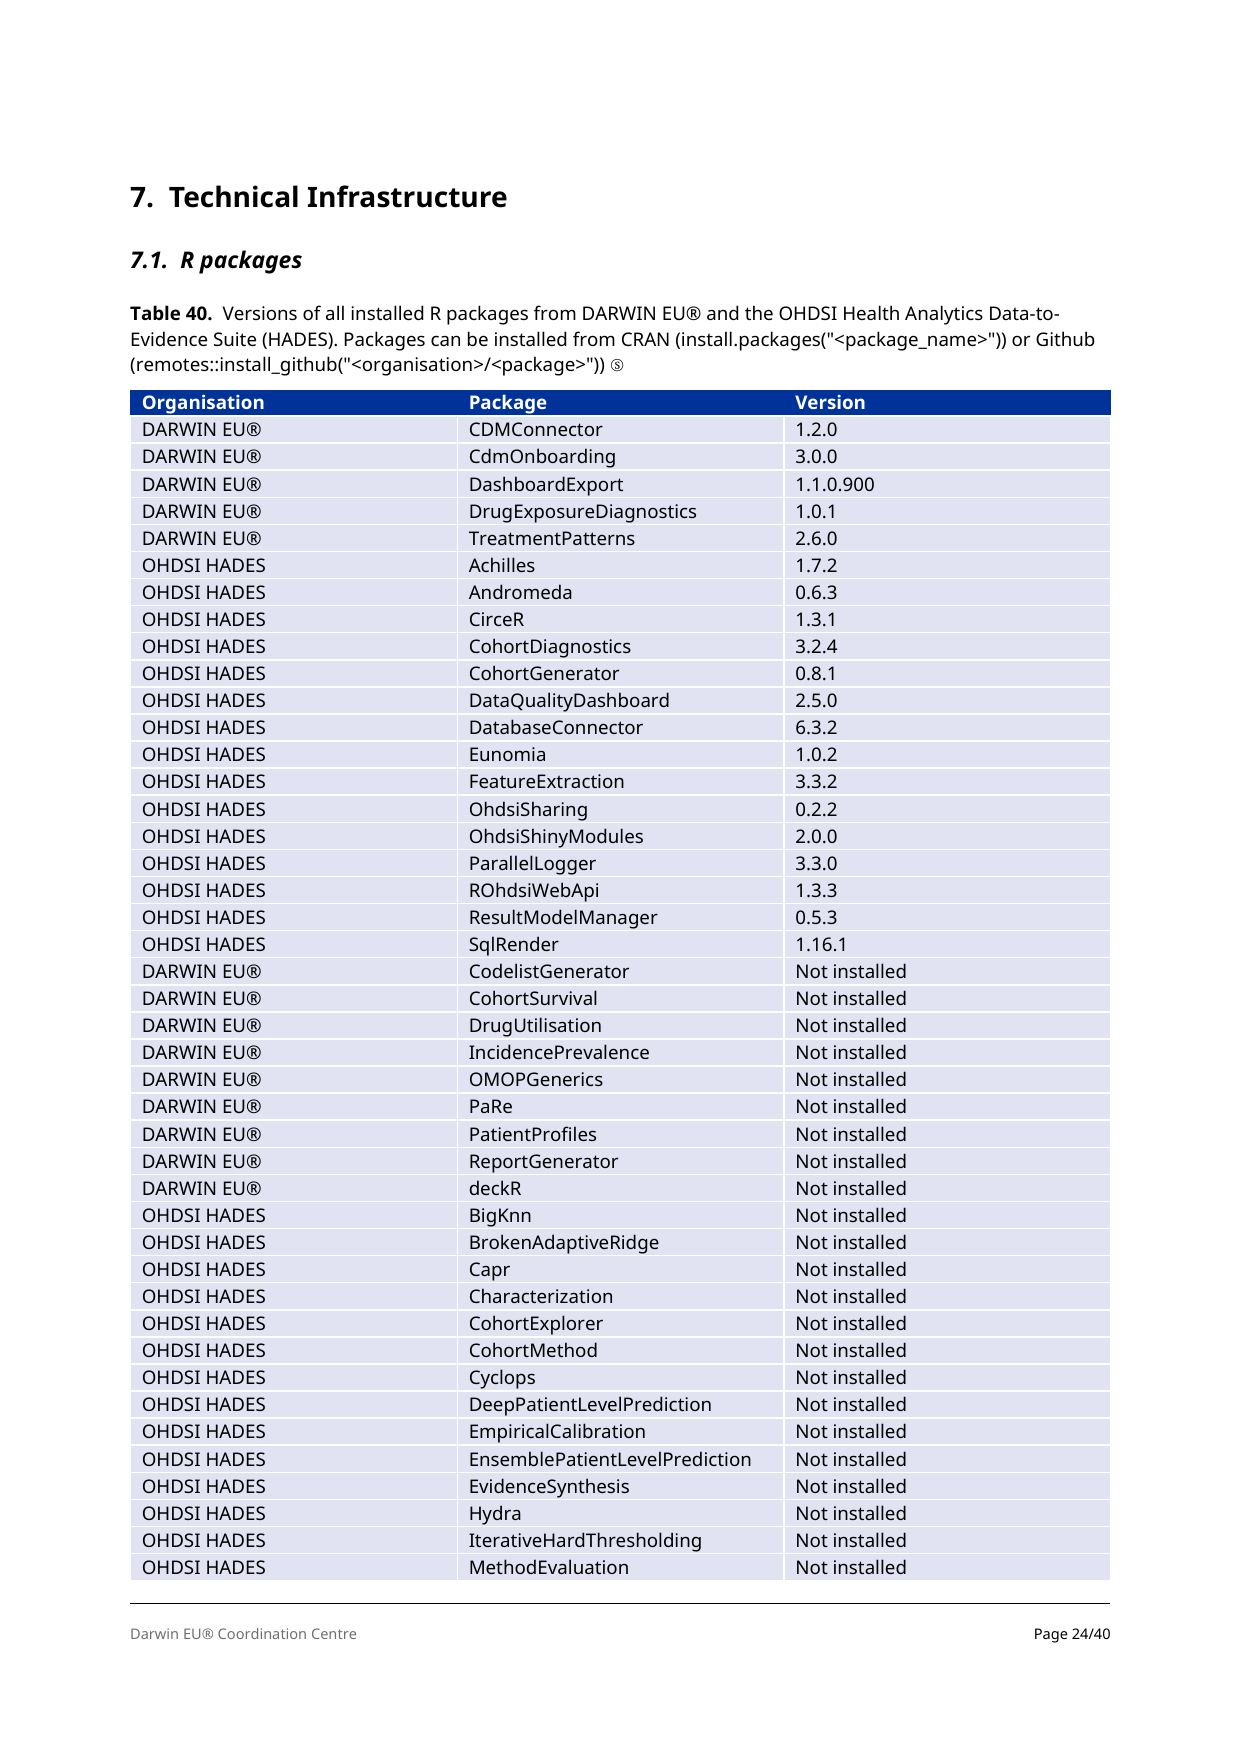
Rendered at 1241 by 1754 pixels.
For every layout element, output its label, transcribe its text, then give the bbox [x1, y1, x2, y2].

table_cell 0.6.3 [785, 579, 1110, 605]
table_cell CDMConnector [458, 417, 783, 442]
table_cell OHDSI HADES [131, 633, 457, 659]
subtitle R packages [130, 244, 1110, 276]
table_cell Not installed [785, 1311, 1110, 1336]
table_cell OHDSI HADES [131, 1202, 457, 1228]
table_cell OHDSI HADES [131, 823, 457, 848]
table_cell Not installed [785, 1419, 1110, 1444]
table_cell DARWIN EU® [131, 1148, 457, 1173]
table_cell DrugUtilisation [458, 1013, 783, 1038]
table_cell Not installed [785, 1229, 1110, 1255]
table_cell Not installed [785, 1067, 1110, 1092]
table_cell ReportGenerator [458, 1148, 783, 1173]
table_cell DARWIN EU® [131, 1121, 457, 1146]
table_cell OHDSI HADES [131, 1473, 457, 1498]
table_cell Eunomia [458, 742, 783, 767]
table_cell Not installed [785, 1365, 1110, 1390]
table_cell CodelistGenerator [458, 958, 783, 984]
table_cell CohortDiagnostics [458, 633, 783, 659]
table_cell deckR [458, 1175, 783, 1201]
table_cell DARWIN EU® [131, 1013, 457, 1038]
table_cell 1.3.3 [785, 877, 1110, 903]
table_cell DARWIN EU® [131, 1094, 457, 1119]
table_cell Not installed [785, 1283, 1110, 1309]
table_cell OHDSI HADES [131, 1229, 457, 1255]
table_cell CohortGenerator [458, 661, 783, 686]
table_cell Not installed [785, 1554, 1110, 1580]
table_cell ResultModelManager [458, 904, 783, 930]
table_cell DatabaseConnector [458, 715, 783, 740]
table_cell DARWIN EU® [131, 417, 457, 442]
table_cell BigKnn [458, 1202, 783, 1228]
table_cell IncidencePrevalence [458, 1040, 783, 1065]
table_cell OhdsiShinyModules [458, 823, 783, 848]
table_cell DARWIN EU® [131, 986, 457, 1011]
table_cell DARWIN EU® [131, 1040, 457, 1065]
table_cell 2.5.0 [785, 688, 1110, 713]
subtitle Technical Infrastructure [130, 177, 1110, 215]
table_cell Characterization [458, 1283, 783, 1309]
table_cell FeatureExtraction [458, 769, 783, 794]
table_cell 1.0.2 [785, 742, 1110, 767]
table_cell CohortExplorer [458, 1311, 783, 1336]
table_cell IterativeHardThresholding [458, 1527, 783, 1553]
table_cell 0.2.2 [785, 796, 1110, 821]
table_cell Not installed [785, 1500, 1110, 1526]
table_cell BrokenAdaptiveRidge [458, 1229, 783, 1255]
table_cell 3.3.0 [785, 850, 1110, 876]
table_cell Not installed [785, 1202, 1110, 1228]
table_cell 0.8.1 [785, 661, 1110, 686]
table_cell OHDSI HADES [131, 552, 457, 578]
table_cell DARWIN EU® [131, 444, 457, 469]
table_cell 1.3.1 [785, 606, 1110, 632]
table_cell OHDSI HADES [131, 661, 457, 686]
table_cell 2.6.0 [785, 525, 1110, 551]
table_cell PatientProfiles [458, 1121, 783, 1146]
table_cell Not installed [785, 958, 1110, 984]
table_cell Not installed [785, 1121, 1110, 1146]
table_cell Not installed [785, 1148, 1110, 1173]
table_cell SqlRender [458, 931, 783, 957]
table_cell OHDSI HADES [131, 606, 457, 632]
table_cell 6.3.2 [785, 715, 1110, 740]
table_cell 1.7.2 [785, 552, 1110, 578]
table_cell Not installed [785, 1527, 1110, 1553]
table_cell DARWIN EU® [131, 1067, 457, 1092]
table_cell OHDSI HADES [131, 1446, 457, 1471]
table_cell DashboardExport [458, 471, 783, 496]
table_cell OHDSI HADES [131, 877, 457, 903]
table_cell DARWIN EU® [131, 1175, 457, 1201]
table_cell DrugExposureDiagnostics [458, 498, 783, 523]
table_cell PaRe [458, 1094, 783, 1119]
table_cell OHDSI HADES [131, 579, 457, 605]
table_cell OHDSI HADES [131, 850, 457, 876]
table_cell CdmOnboarding [458, 444, 783, 469]
table_cell Achilles [458, 552, 783, 578]
table_cell DARWIN EU® [131, 498, 457, 523]
table_cell OHDSI HADES [131, 742, 457, 767]
table_cell ParallelLogger [458, 850, 783, 876]
table_cell OHDSI HADES [131, 904, 457, 930]
table_cell Not installed [785, 1446, 1110, 1471]
table_cell DARWIN EU® [131, 525, 457, 551]
table_cell Not installed [785, 1473, 1110, 1498]
table_cell OHDSI HADES [131, 1365, 457, 1390]
table_cell OMOPGenerics [458, 1067, 783, 1092]
table_cell Not installed [785, 1338, 1110, 1363]
table_cell 1.16.1 [785, 931, 1110, 957]
table_cell 3.2.4 [785, 633, 1110, 659]
table_cell OHDSI HADES [131, 1256, 457, 1282]
table_cell MethodEvaluation [458, 1554, 783, 1580]
table_header Organisation [130, 390, 457, 415]
table_cell 1.2.0 [785, 417, 1110, 442]
table_cell Cyclops [458, 1365, 783, 1390]
table_cell Not installed [785, 1040, 1110, 1065]
table_cell OhdsiSharing [458, 796, 783, 821]
table_header Package [457, 390, 784, 415]
table_cell OHDSI HADES [131, 769, 457, 794]
subtitle Versions of all installed R packages from DARWIN EU® and the OHDSI Health Analytics Data-to-Evidence Suite (HADES). Packages can be installed from CRAN (install.packages("<package_name>")) or Github (remotes::install_github("<organisation>/<package>")) Ⓢ [130, 301, 1110, 377]
table_cell Not installed [785, 1013, 1110, 1038]
table_cell DeepPatientLevelPrediction [458, 1392, 783, 1417]
table_cell DARWIN EU® [131, 471, 457, 496]
table_cell OHDSI HADES [131, 1338, 457, 1363]
table_cell Not installed [785, 1094, 1110, 1119]
table_cell CohortSurvival [458, 986, 783, 1011]
table_cell EnsemblePatientLevelPrediction [458, 1446, 783, 1471]
table_cell Not installed [785, 1175, 1110, 1201]
table_cell 0.5.3 [785, 904, 1110, 930]
table_cell OHDSI HADES [131, 931, 457, 957]
table_cell Andromeda [458, 579, 783, 605]
table_cell CirceR [458, 606, 783, 632]
table_cell OHDSI HADES [131, 1527, 457, 1553]
table_cell OHDSI HADES [131, 1392, 457, 1417]
table_cell OHDSI HADES [131, 1311, 457, 1336]
table_cell 1.1.0.900 [785, 471, 1110, 496]
table_cell 3.0.0 [785, 444, 1110, 469]
table_cell DataQualityDashboard [458, 688, 783, 713]
table_cell EmpiricalCalibration [458, 1419, 783, 1444]
table_cell 2.0.0 [785, 823, 1110, 848]
table_cell EvidenceSynthesis [458, 1473, 783, 1498]
table_cell OHDSI HADES [131, 796, 457, 821]
table_cell OHDSI HADES [131, 1283, 457, 1309]
table_cell Not installed [785, 1256, 1110, 1282]
table_cell Not installed [785, 986, 1110, 1011]
table_cell OHDSI HADES [131, 1500, 457, 1526]
table_cell 3.3.2 [785, 769, 1110, 794]
table_cell ROhdsiWebApi [458, 877, 783, 903]
table_cell 1.0.1 [785, 498, 1110, 523]
table_cell OHDSI HADES [131, 1554, 457, 1580]
table_header Version [784, 390, 1111, 415]
table_cell OHDSI HADES [131, 1419, 457, 1444]
table_cell Hydra [458, 1500, 783, 1526]
table_cell TreatmentPatterns [458, 525, 783, 551]
table_cell CohortMethod [458, 1338, 783, 1363]
table_cell Not installed [785, 1392, 1110, 1417]
table_cell OHDSI HADES [131, 715, 457, 740]
table_cell Capr [458, 1256, 783, 1282]
table_cell DARWIN EU® [131, 958, 457, 984]
table_cell OHDSI HADES [131, 688, 457, 713]
